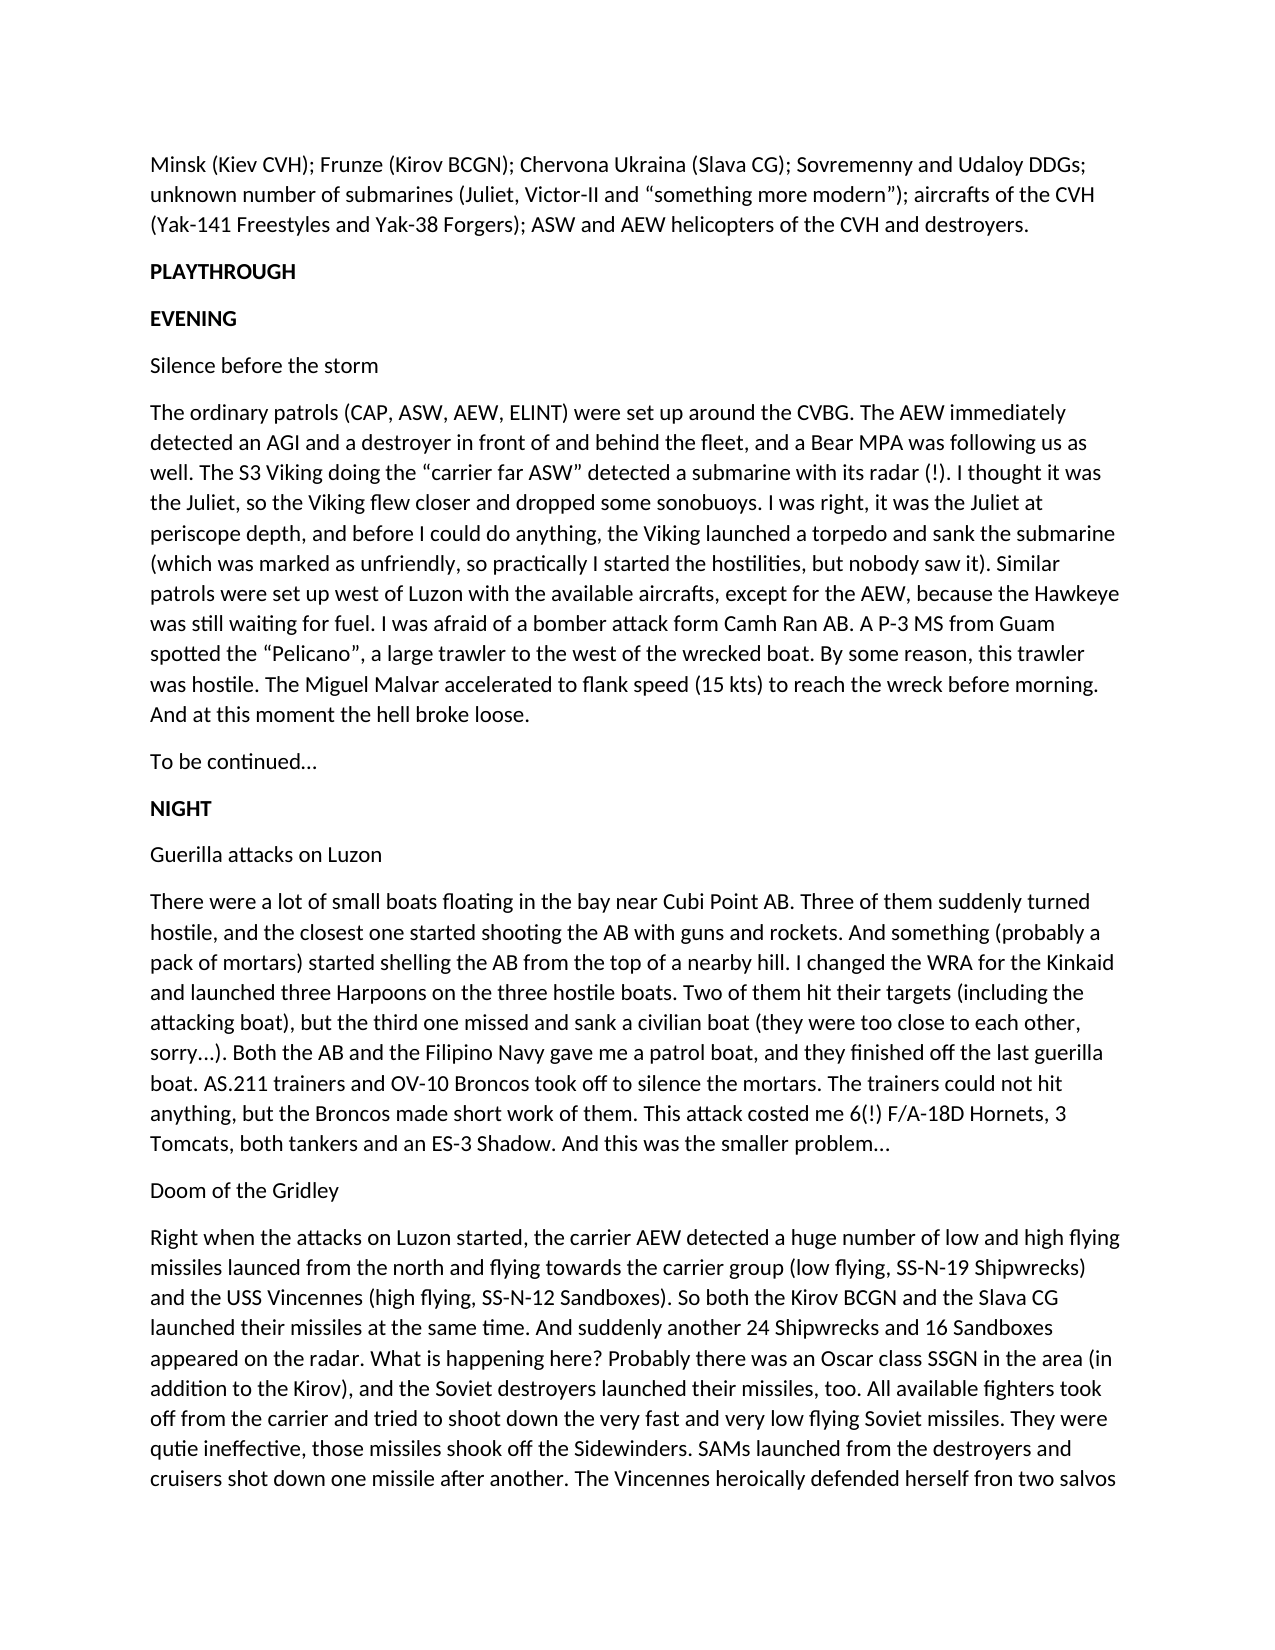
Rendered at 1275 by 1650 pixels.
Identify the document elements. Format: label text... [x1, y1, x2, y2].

text Minsk (Kiev CVH); Frunze (Kirov BCGN); Chervona Ukraina (Slava CG); Sovremenny and Udaloy DDGs; unknown number of submarines (Juliet, Victor-II and “something more modern”); aircrafts of the CVH (Yak-141 Freestyles and Yak-38 Forgers); ASW and AEW helicopters of the CVH and destroyers. [150, 150, 1125, 238]
text There were a lot of small boats floating in the bay near Cubi Point AB. Three of them suddenly turned hostile, and the closest one started shooting the AB with guns and rockets. And something (probably a pack of mortars) started shelling the AB from the top of a nearby hill. I changed the WRA for the Kinkaid and launched three Harpoons on the three hostile boats. Two of them hit their targets (including the attacking boat), but the third one missed and sank a civilian boat (they were too close to each other, sorry...). Both the AB and the Filipino Navy gave me a patrol boat, and they finished off the last guerilla boat. AS.211 trainers and OV-10 Broncos took off to silence the mortars. The trainers could not hit anything, but the Broncos made short work of them. This attack costed me 6(!) F/A-18D Hornets, 3 Tomcats, both tankers and an ES-3 Shadow. And this was the smaller problem... [150, 887, 1125, 1157]
text Guerilla attacks on Luzon [150, 841, 1125, 869]
text NIGHT [150, 794, 1125, 822]
text Doom of the Gridley [150, 1176, 1125, 1204]
text The ordinary patrols (CAP, ASW, AEW, ELINT) were set up around the CVBG. The AEW immediately detected an AGI and a destroyer in front of and behind the fleet, and a Bear MPA was following us as well. The S3 Viking doing the “carrier far ASW” detected a submarine with its radar (!). I thought it was the Juliet, so the Viking flew closer and dropped some sonobuoys. I was right, it was the Juliet at periscope depth, and before I could do anything, the Viking launched a torpedo and sank the submarine (which was marked as unfriendly, so practically I started the hostilities, but nobody saw it). Similar patrols were set up west of Luzon with the available aircrafts, except for the AEW, because the Hawkeye was still waiting for fuel. I was afraid of a bomber attack form Camh Ran AB. A P-3 MS from Guam spotted the “Pelicano”, a large trawler to the west of the wrecked boat. By some reason, this trawler was hostile. The Miguel Malvar accelerated to flank speed (15 kts) to reach the wreck before morning. And at this moment the hell broke loose. [150, 398, 1125, 728]
text EVENING [150, 304, 1125, 332]
text To be continued… [150, 747, 1125, 775]
text Silence before the storm [150, 351, 1125, 379]
text PLAYTHROUGH [150, 257, 1125, 285]
